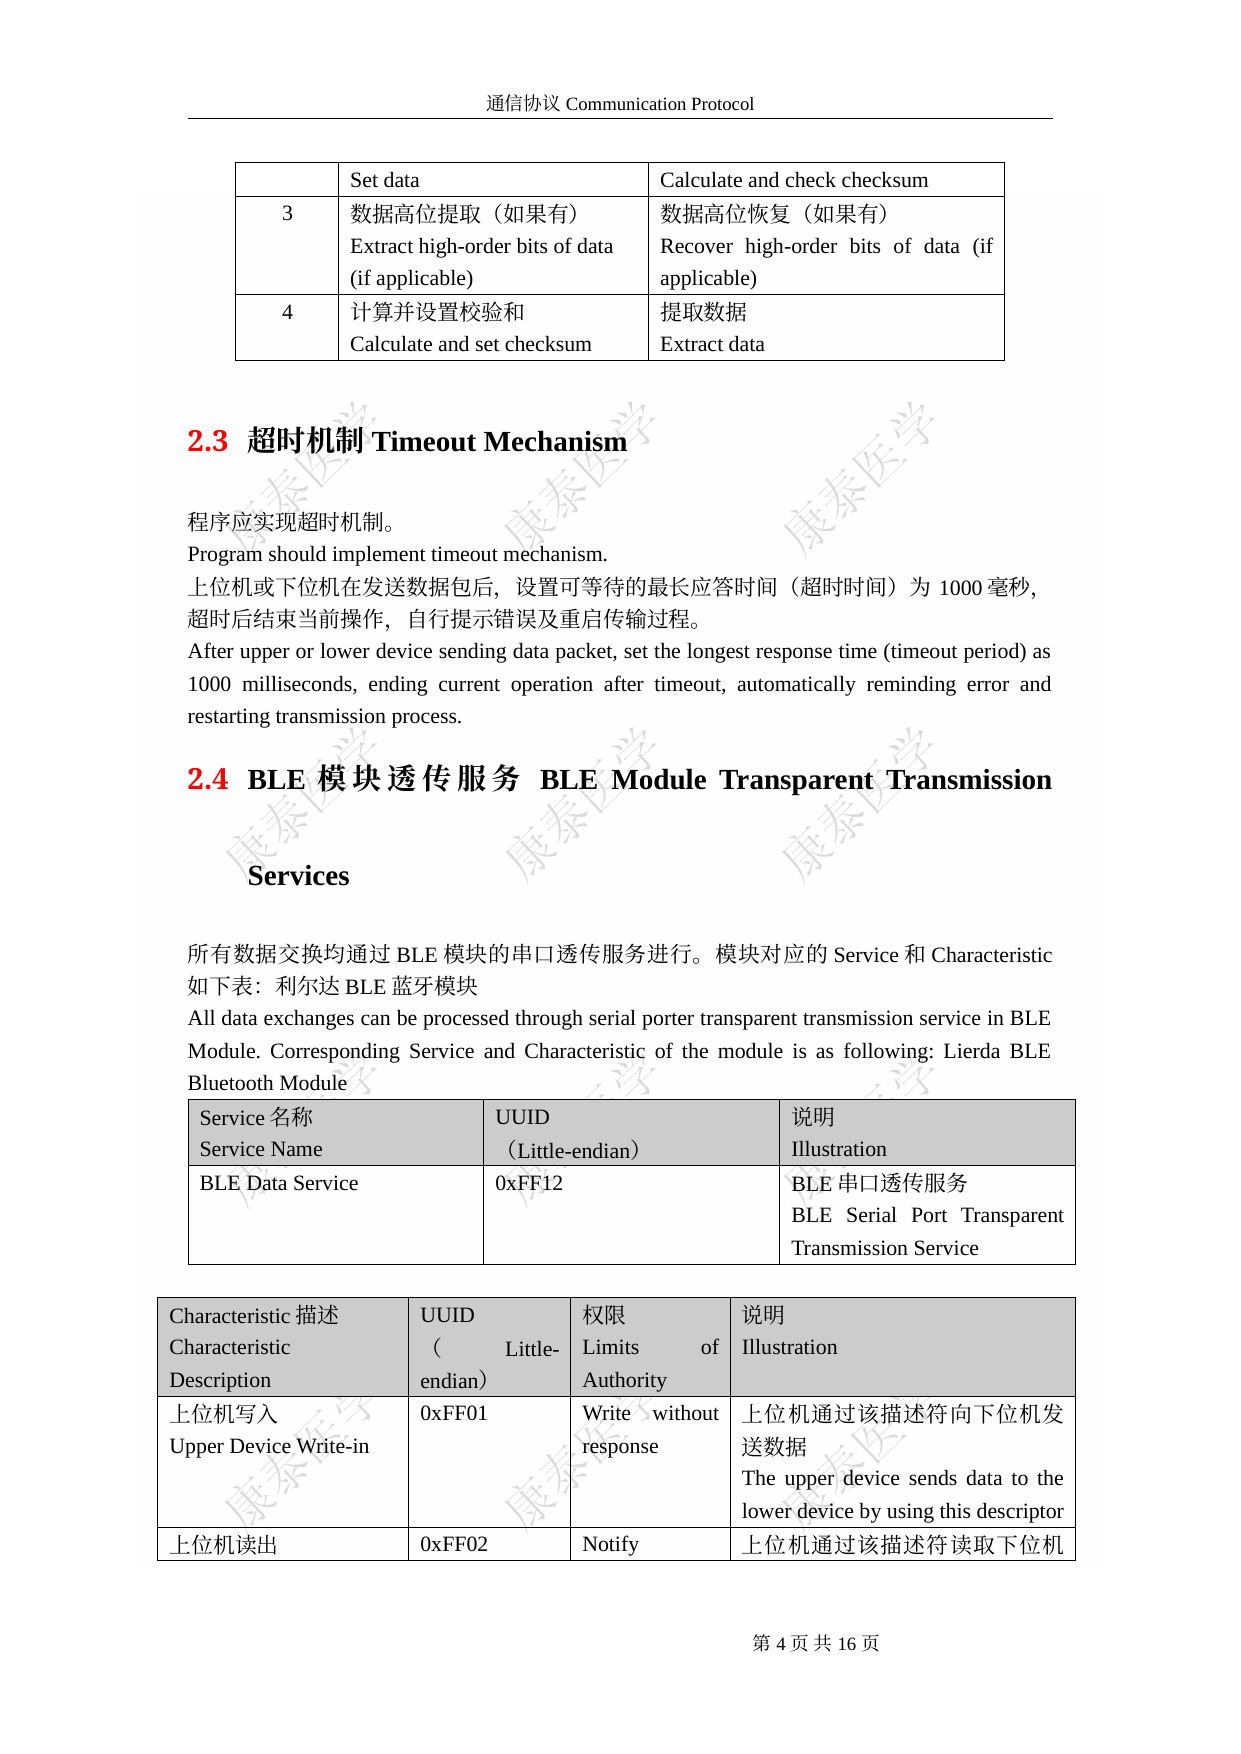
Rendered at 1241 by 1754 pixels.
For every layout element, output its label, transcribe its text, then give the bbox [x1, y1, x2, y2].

table_cell 4 [236, 295, 338, 360]
table_cell 计算并设置校验和 Calculate and set checksum [339, 295, 648, 360]
table_header 说明 Illustration [780, 1100, 1075, 1165]
table_header 说明 Illustration [731, 1298, 1075, 1396]
table_cell 2 [236, 163, 338, 196]
text Program should implement timeout mechanism. [187, 537, 1053, 570]
table_cell Write without response [571, 1397, 730, 1527]
table_cell 数据高位提取（如果有） Extract high-order bits of data (if applicable) [339, 197, 648, 294]
subtitle 超时机制 Timeout Mechanism [187, 406, 1053, 471]
table_cell 上位机通过该描述符向下位机发送数据 The upper device sends data to the lower device by using this descriptor [731, 1397, 1075, 1527]
table_cell 0xFF02 [409, 1528, 570, 1560]
table_header UUID （Little-endian） [409, 1298, 570, 1396]
table_header UUID （Little-endian） [484, 1100, 779, 1165]
table_cell Notify [571, 1528, 730, 1560]
subtitle BLE模块透传服务 BLE Module Transparent Transmission Services [187, 745, 1053, 907]
table_header Characteristic描述 Characteristic Description [158, 1298, 408, 1396]
table_header Service名称 Service Name [189, 1100, 483, 1165]
table_cell 提取数据 Extract data [649, 295, 1004, 360]
table_cell 0xFF12 [484, 1166, 779, 1263]
table_cell BLE Data Service [189, 1166, 483, 1263]
table_cell 设置数据 Set data [339, 163, 648, 196]
table_cell 0xFF01 [409, 1397, 570, 1527]
table_header 权限 Limits of Authority [571, 1298, 730, 1396]
table_cell 上位机写入 Upper Device Write-in [158, 1397, 408, 1527]
text All data exchanges can be processed through serial porter transparent transmission service in BLE Module. Corresponding Service and Characteristic of the module is as following: Lierda BLE Bluetooth Module [187, 1001, 1053, 1099]
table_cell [731, 1528, 1075, 1560]
text 所有数据交换均通过BLE模块的串口透传服务进行。模块对应的Service和Characteristic如下表：利尔达BLE蓝牙模块 [187, 936, 1053, 1001]
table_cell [649, 163, 1004, 196]
table_cell 数据高位恢复（如果有） Recover high-order bits of data (if applicable) [649, 197, 1004, 294]
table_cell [158, 1528, 408, 1560]
table_cell BLE串口透传服务 BLE Serial Port Transparent Transmission Service [780, 1166, 1075, 1263]
text After upper or lower device sending data packet, set the longest response time (timeout period) as 1000 milliseconds, ending current operation after timeout, automatically reminding error and restarting transmission process. [187, 635, 1053, 732]
text 程序应实现超时机制。 [187, 505, 1053, 537]
table_cell 3 [236, 197, 338, 294]
text 上位机或下位机在发送数据包后，设置可等待的最长应答时间（超时时间）为1000毫秒，超时后结束当前操作，自行提示错误及重启传输过程。 [187, 570, 1053, 635]
